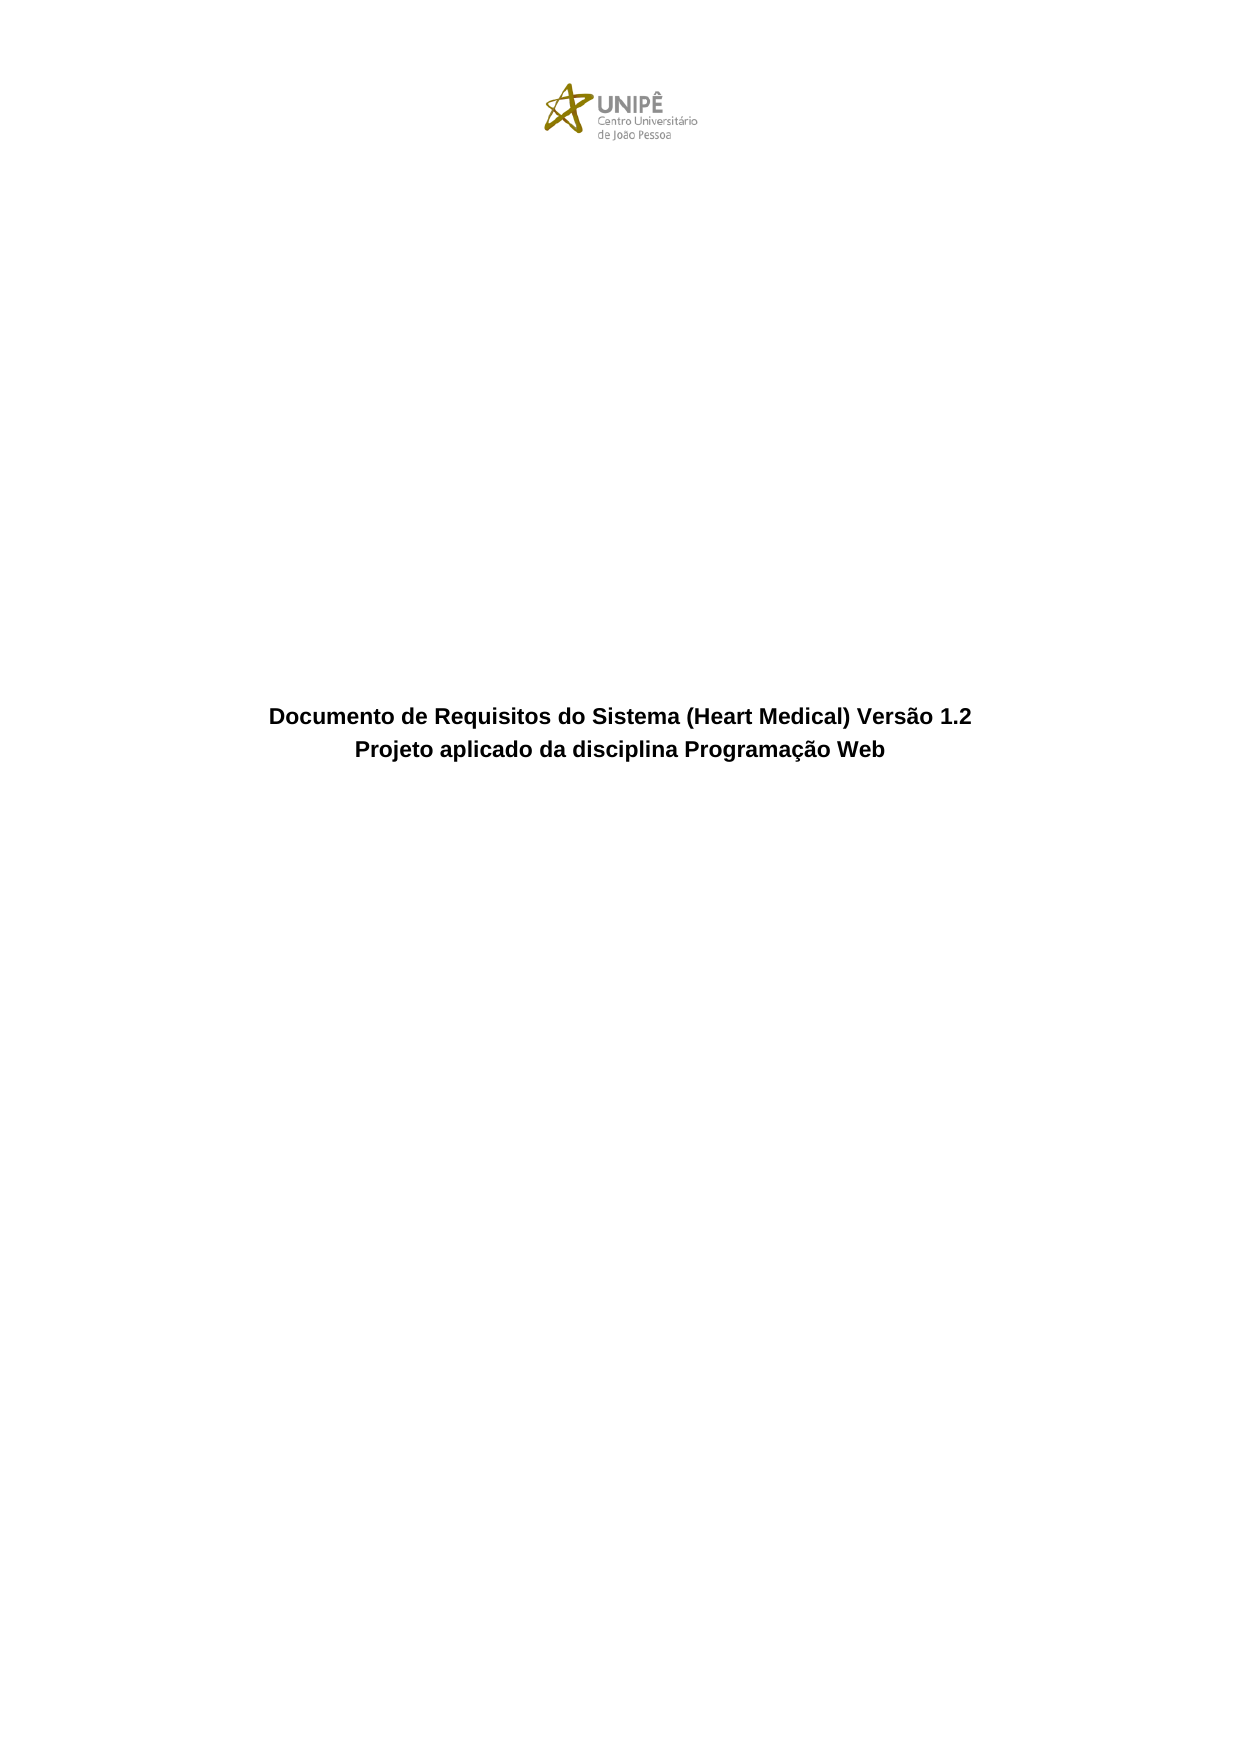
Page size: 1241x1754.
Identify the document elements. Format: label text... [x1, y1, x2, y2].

picture [541, 76, 699, 147]
text Documento de Requisitos do Sistema (Heart Medical) Versão 1.2 [148, 703, 1092, 729]
text Projeto aplicado da disciplina Programação Web [148, 736, 1092, 762]
